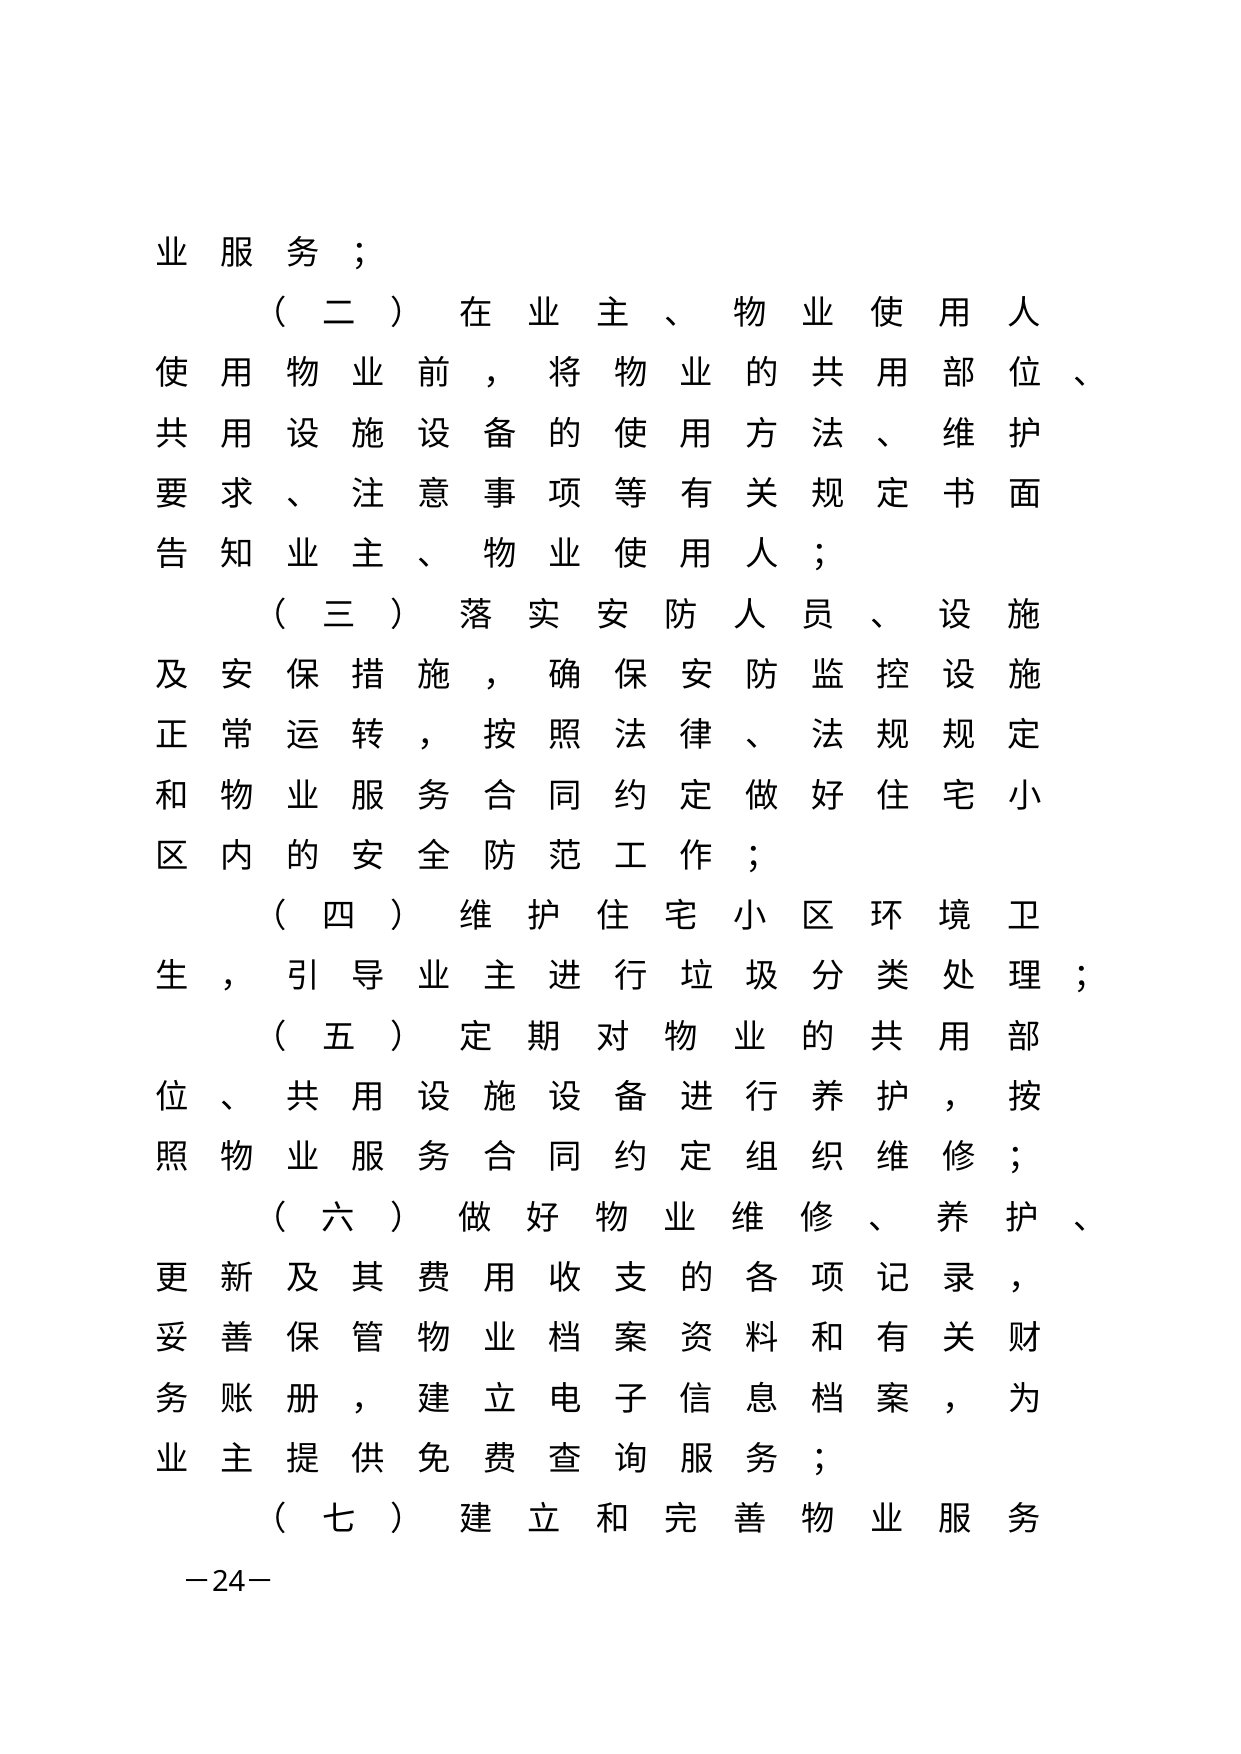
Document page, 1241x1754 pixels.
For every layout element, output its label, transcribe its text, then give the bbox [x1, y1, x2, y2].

text （四）维护住宅小区环境卫生，引导业主进行垃圾分类处理； [155, 883, 1073, 1003]
text （五）定期对物业的共用部位、共用设施设备进行养护，按照物业服务合同约定组织维修； [155, 1003, 1073, 1184]
text （六）做好物业维修、养护、更新及其费用收支的各项记录，妥善保管物业档案资料和有关财务账册，建立电子信息档案，为业主提供免费查询服务； [155, 1184, 1073, 1486]
text （二）在业主、物业使用人使用物业前，将物业的共用部位、共用设施设备的使用方法、维护要求、注意事项等有关规定书面告知业主、物业使用人； [155, 280, 1073, 581]
text （一）按照物业服务合同、国家有关物业服务的规定提供物业服务； [155, 219, 1073, 280]
text （三）落实安防人员、设施及安保措施，确保安防监控设施正常运转，按照法律、法规规定和物业服务合同约定做好住宅小区内的安全防范工作； [155, 581, 1073, 883]
text （七）建立和完善物业服务工作应急预案，实行二十四小时值班制，及时处理物业服务中的突发事件； [155, 1486, 1073, 1546]
